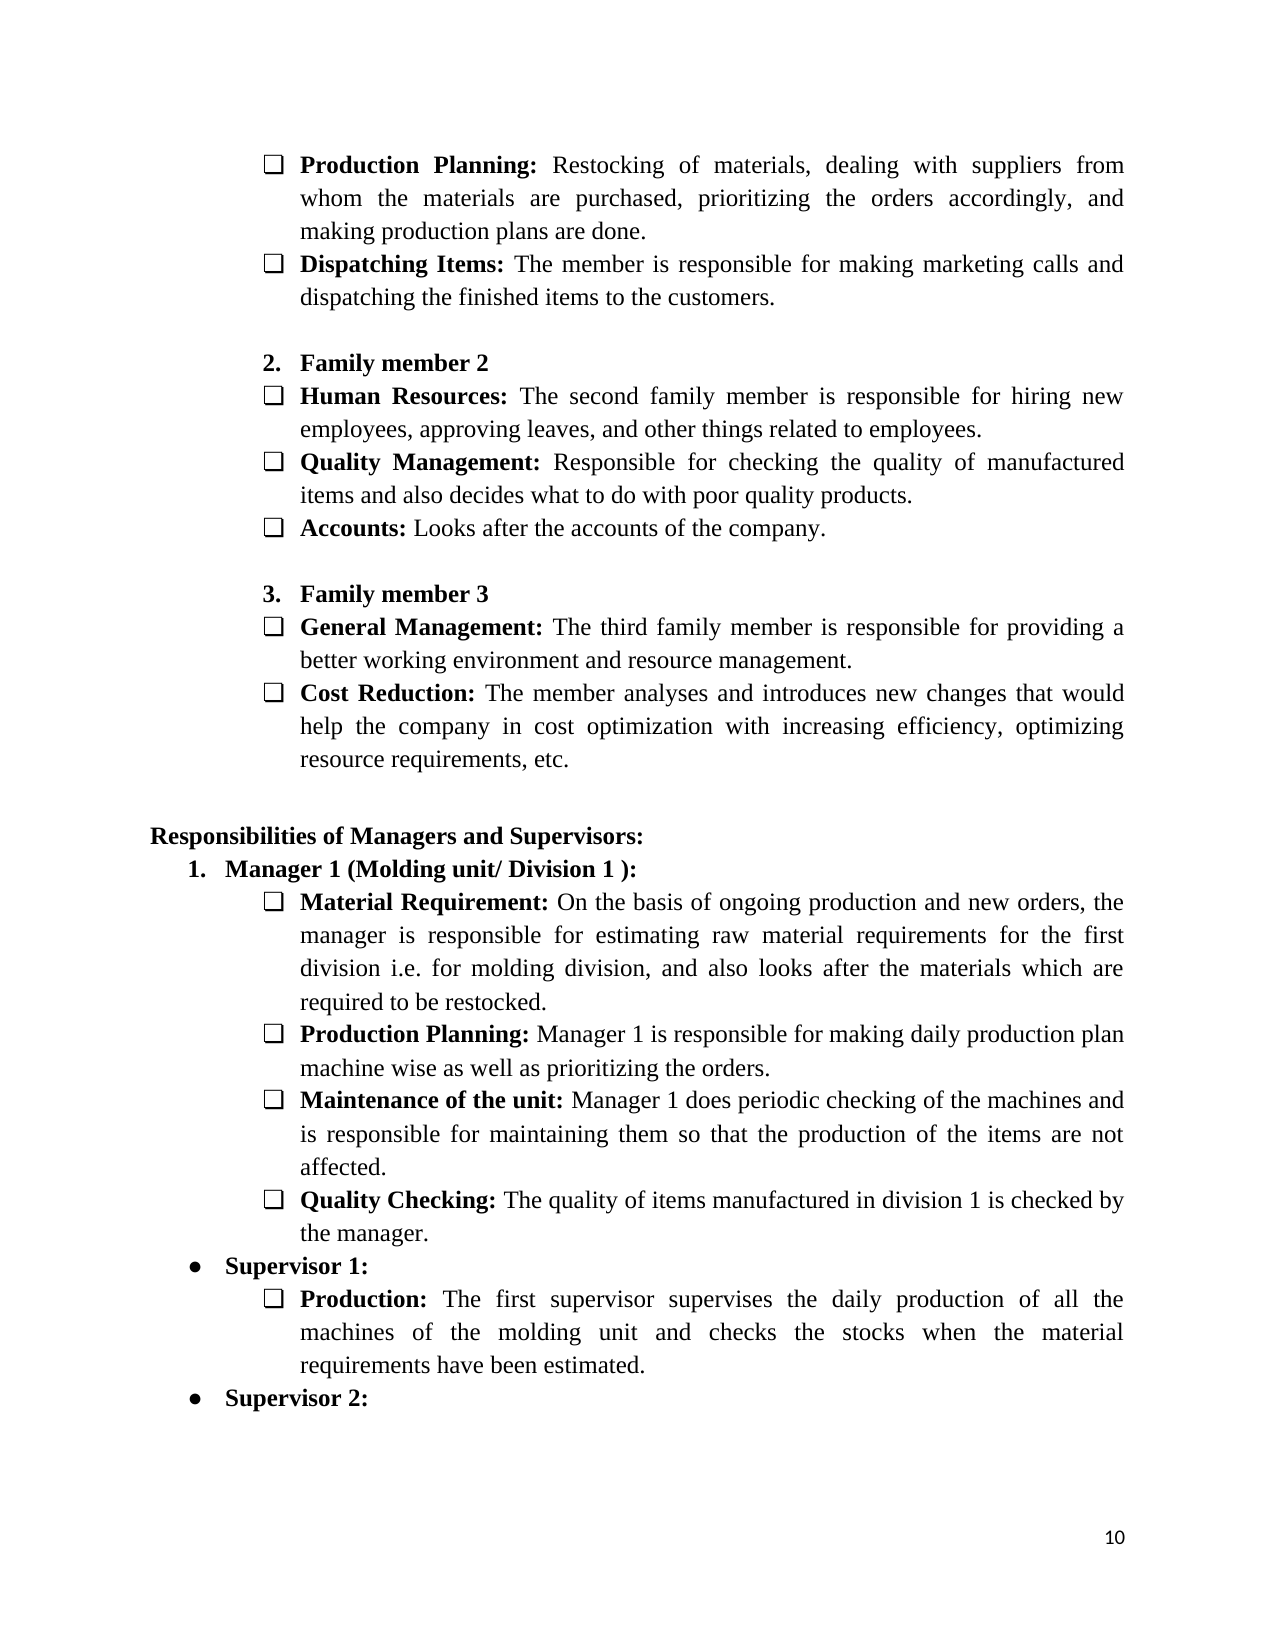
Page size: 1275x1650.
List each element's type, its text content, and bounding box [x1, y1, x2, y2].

list Family member 2 [262, 348, 1125, 377]
list Supervisor 2: [187, 1383, 1125, 1412]
list Supervisor 1: [187, 1251, 1125, 1279]
list General Management: The third family member is responsible for providing a better working environment and resource management. [262, 612, 1125, 674]
list Maintenance of the unit: Manager 1 does periodic checking of the machines and is responsible for maintaining them so that the production of the items are not affected. [262, 1086, 1125, 1180]
list Production Planning: Restocking of materials, dealing with suppliers from whom the materials are purchased, prioritizing the orders accordingly, and making production plans are done. [262, 150, 1125, 245]
list Production Planning: Manager 1 is responsible for making daily production plan machine wise as well as prioritizing the orders. [262, 1019, 1125, 1081]
text Responsibilities of Managers and Supervisors: [150, 821, 1125, 850]
list Quality Checking: The quality of items manufactured in division 1 is checked by the manager. [262, 1185, 1125, 1246]
list Human Resources: The second family member is responsible for hiring new employees, approving leaves, and other things related to employees. [262, 381, 1125, 443]
list Production: The first supervisor supervises the daily production of all the machines of the molding unit and checks the stocks when the material requirements have been estimated. [262, 1284, 1125, 1378]
list Material Requirement: On the basis of ongoing production and new orders, the manager is responsible for estimating raw material requirements for the first division i.e. for molding division, and also looks after the materials which are required to be restocked. [262, 887, 1125, 1015]
list Manager 1 (Molding unit/ Division 1 ): [187, 854, 1125, 883]
list Dispatching Items: The member is responsible for making marketing calls and dispatching the finished items to the customers. [262, 249, 1125, 311]
list Accounts: Looks after the accounts of the company. [262, 513, 1125, 542]
list Quality Management: Responsible for checking the quality of manufactured items and also decides what to do with poor quality products. [262, 447, 1125, 509]
list Family member 3 [262, 579, 1125, 608]
list Cost Reduction: The member analyses and introduces new changes that would help the company in cost optimization with increasing efficiency, optimizing resource requirements, etc. [262, 678, 1125, 773]
